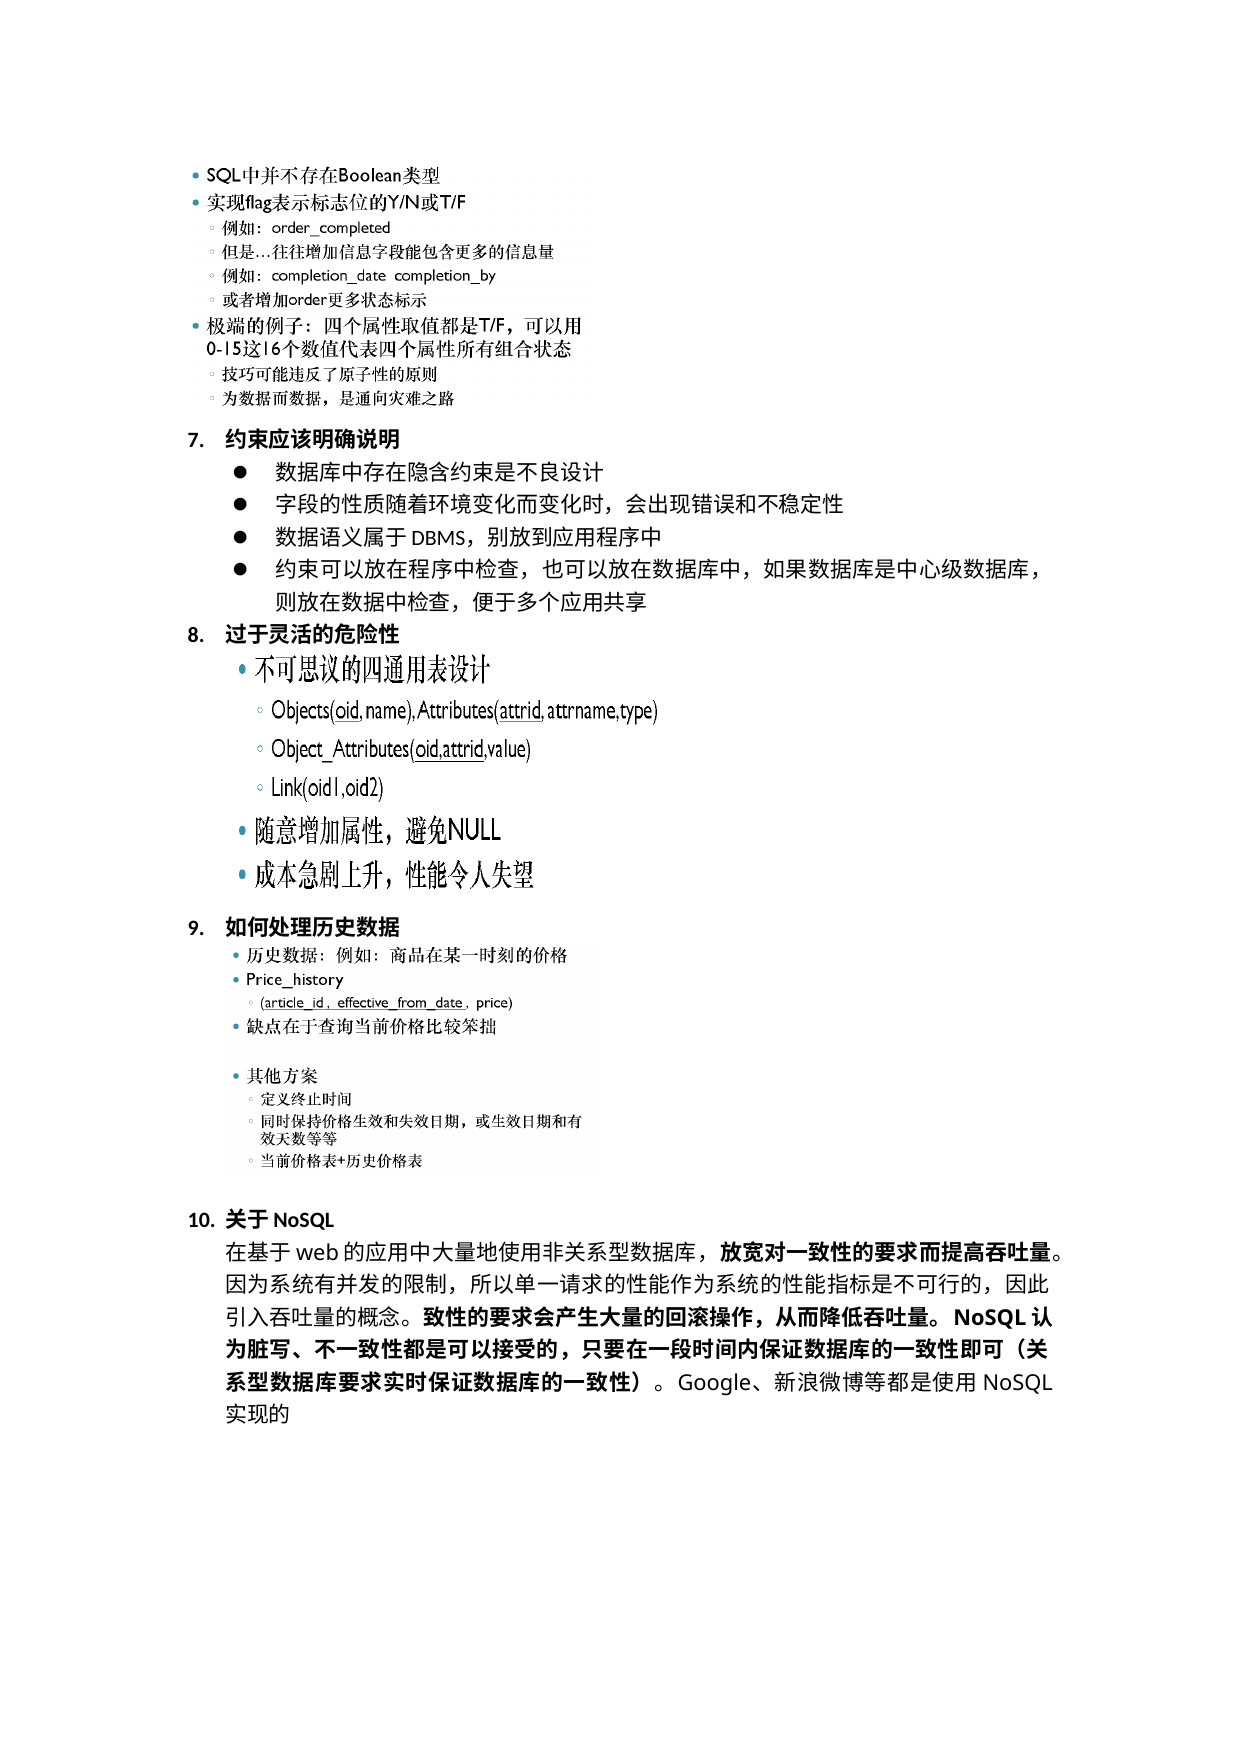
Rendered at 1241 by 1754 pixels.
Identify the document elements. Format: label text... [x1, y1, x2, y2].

list 字段的性质随着环境变化而变化时，会出现错误和不稳定性 [232, 487, 1053, 519]
list 如何处理历史数据 [187, 909, 1053, 942]
list 过于灵活的危险性 [187, 617, 1053, 649]
list 约束可以放在程序中检查，也可以放在数据库中，如果数据库是中心级数据库，则放在数据中检查，便于多个应用共享 [232, 552, 1053, 617]
list 在基于web的应用中大量地使用非关系型数据库，放宽对一致性的要求而提高吞吐量。因为系统有并发的限制，所以单一请求的性能作为系统的性能指标是不可行的，因此引入吞吐量的概念。致性的要求会产生大量的回滚操作，从而降低吞吐量。NoSQL认为脏写、不一致性都是可以接受的，只要在一段时间内保证数据库的一致性即可（关系型数据库要求实时保证数据库的一致性）。Google、新浪微博等都是使用NoSQL实现的 [225, 1234, 1053, 1429]
list 数据语义属于DBMS，别放到应用程序中 [232, 519, 1053, 552]
picture [231, 649, 667, 893]
list 关于NoSQL [187, 1202, 1053, 1234]
list 数据库中存在隐含约束是不良设计 [232, 454, 1053, 487]
picture [187, 162, 592, 410]
picture [225, 942, 602, 1173]
list 约束应该明确说明 [187, 422, 1053, 454]
